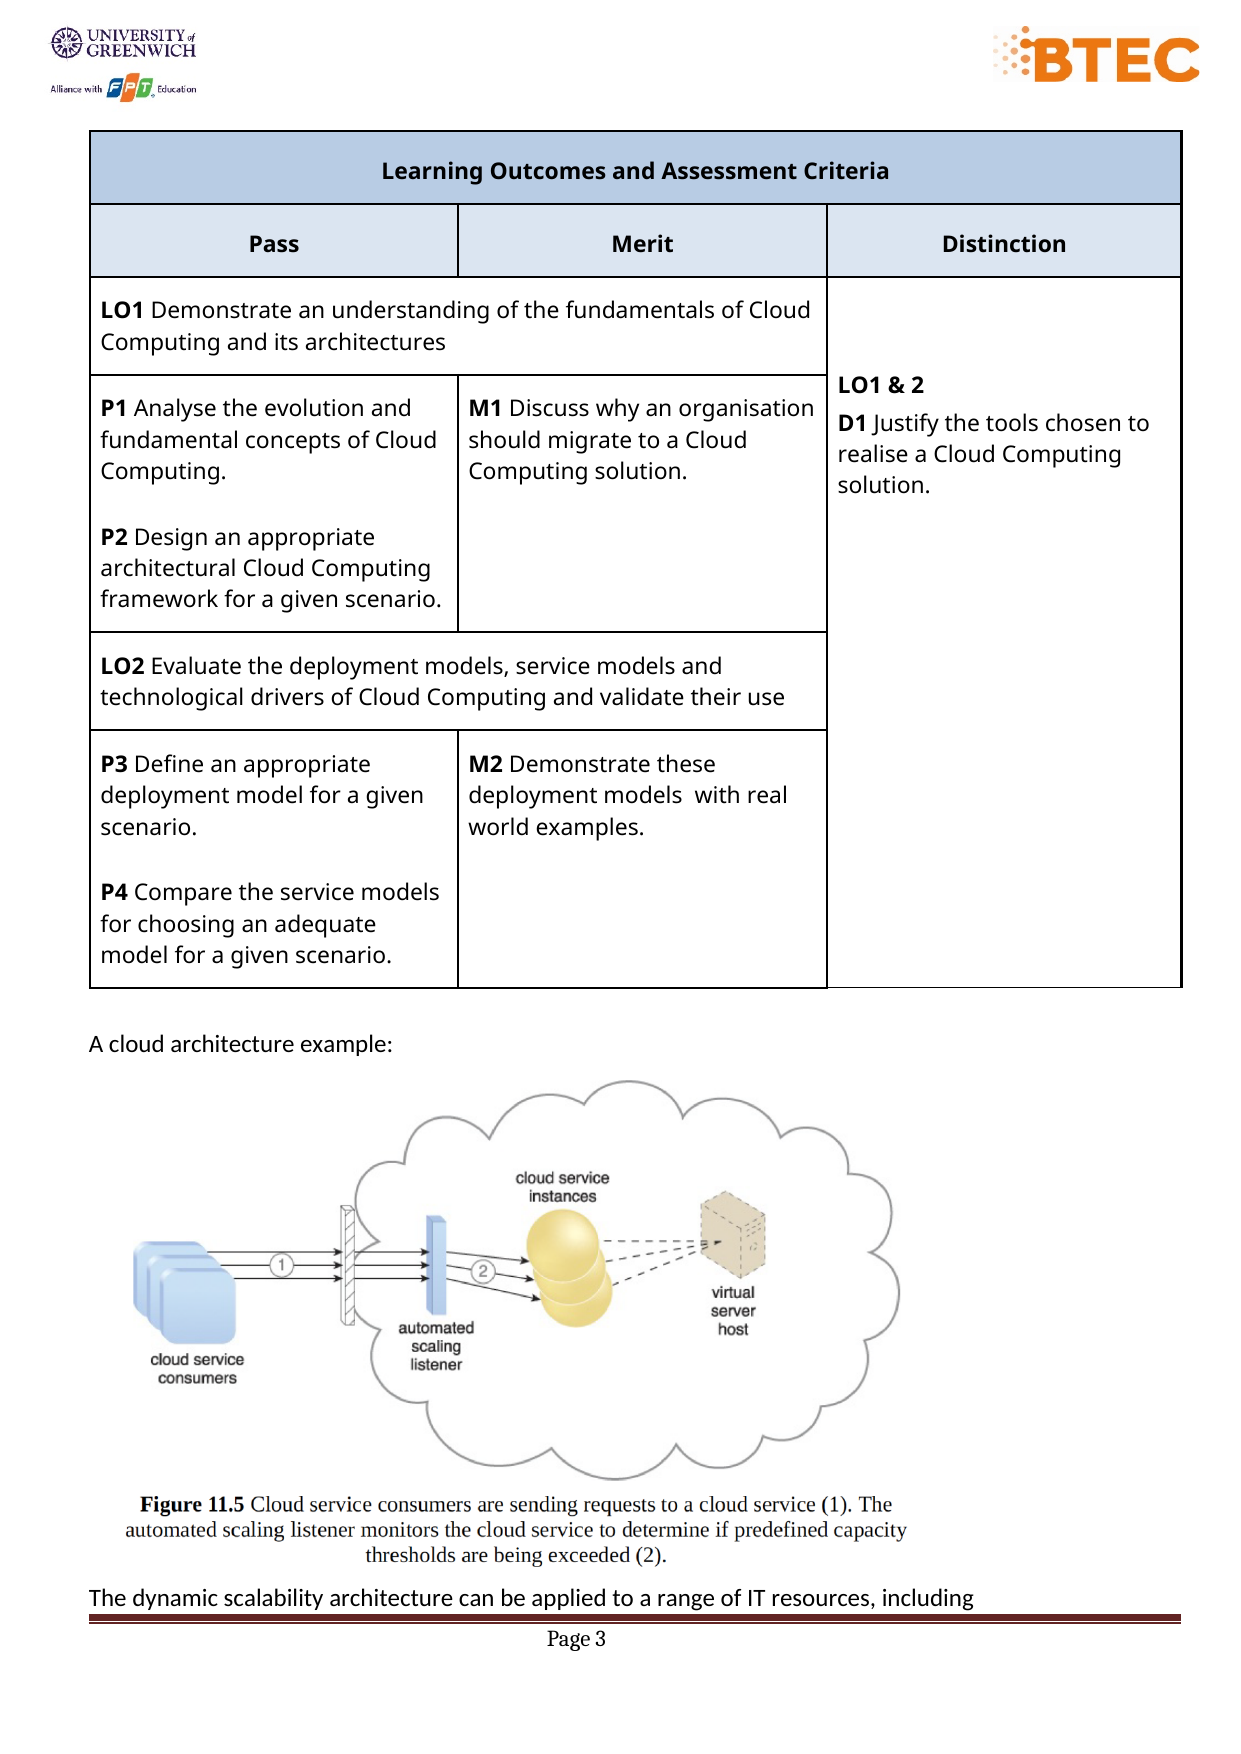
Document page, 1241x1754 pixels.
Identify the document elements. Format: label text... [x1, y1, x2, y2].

table_cell Pass [91, 205, 457, 276]
text A cloud architecture example: [89, 1028, 1181, 1059]
table_cell M1 Discuss why an organisation should migrate to a Cloud Computing solution. [459, 376, 826, 631]
text The dynamic scalability architecture can be applied to a range of IT resources, including [89, 1582, 1181, 1613]
table_header Learning Outcomes and Assessment Criteria [91, 132, 1180, 203]
table_cell Distinction [828, 205, 1180, 276]
picture [993, 26, 1200, 82]
table_cell LO2 Evaluate the deployment models, service models and technological drivers of Cloud Computing and validate their use [91, 633, 826, 729]
table_cell LO1 Demonstrate an understanding of the fundamentals of Cloud Computing and its architectures [91, 278, 826, 374]
table_cell Merit [459, 205, 826, 276]
table_cell LO1 & 2 D1 Justify the tools chosen to realise a Cloud Computing solution. [828, 278, 1180, 987]
picture [88, 1068, 926, 1575]
table_cell P3 Define an appropriate deployment model for a given scenario. P4 Compare the service models for choosing an adequate model for a given scenario. [91, 731, 457, 987]
picture [38, 14, 207, 112]
table_cell P1 Analyse the evolution and fundamental concepts of Cloud Computing. P2 Design an appropriate architectural Cloud Computing framework for a given scenario. [91, 376, 457, 631]
table_cell M2 Demonstrate these deployment models with real world examples. [459, 731, 826, 987]
